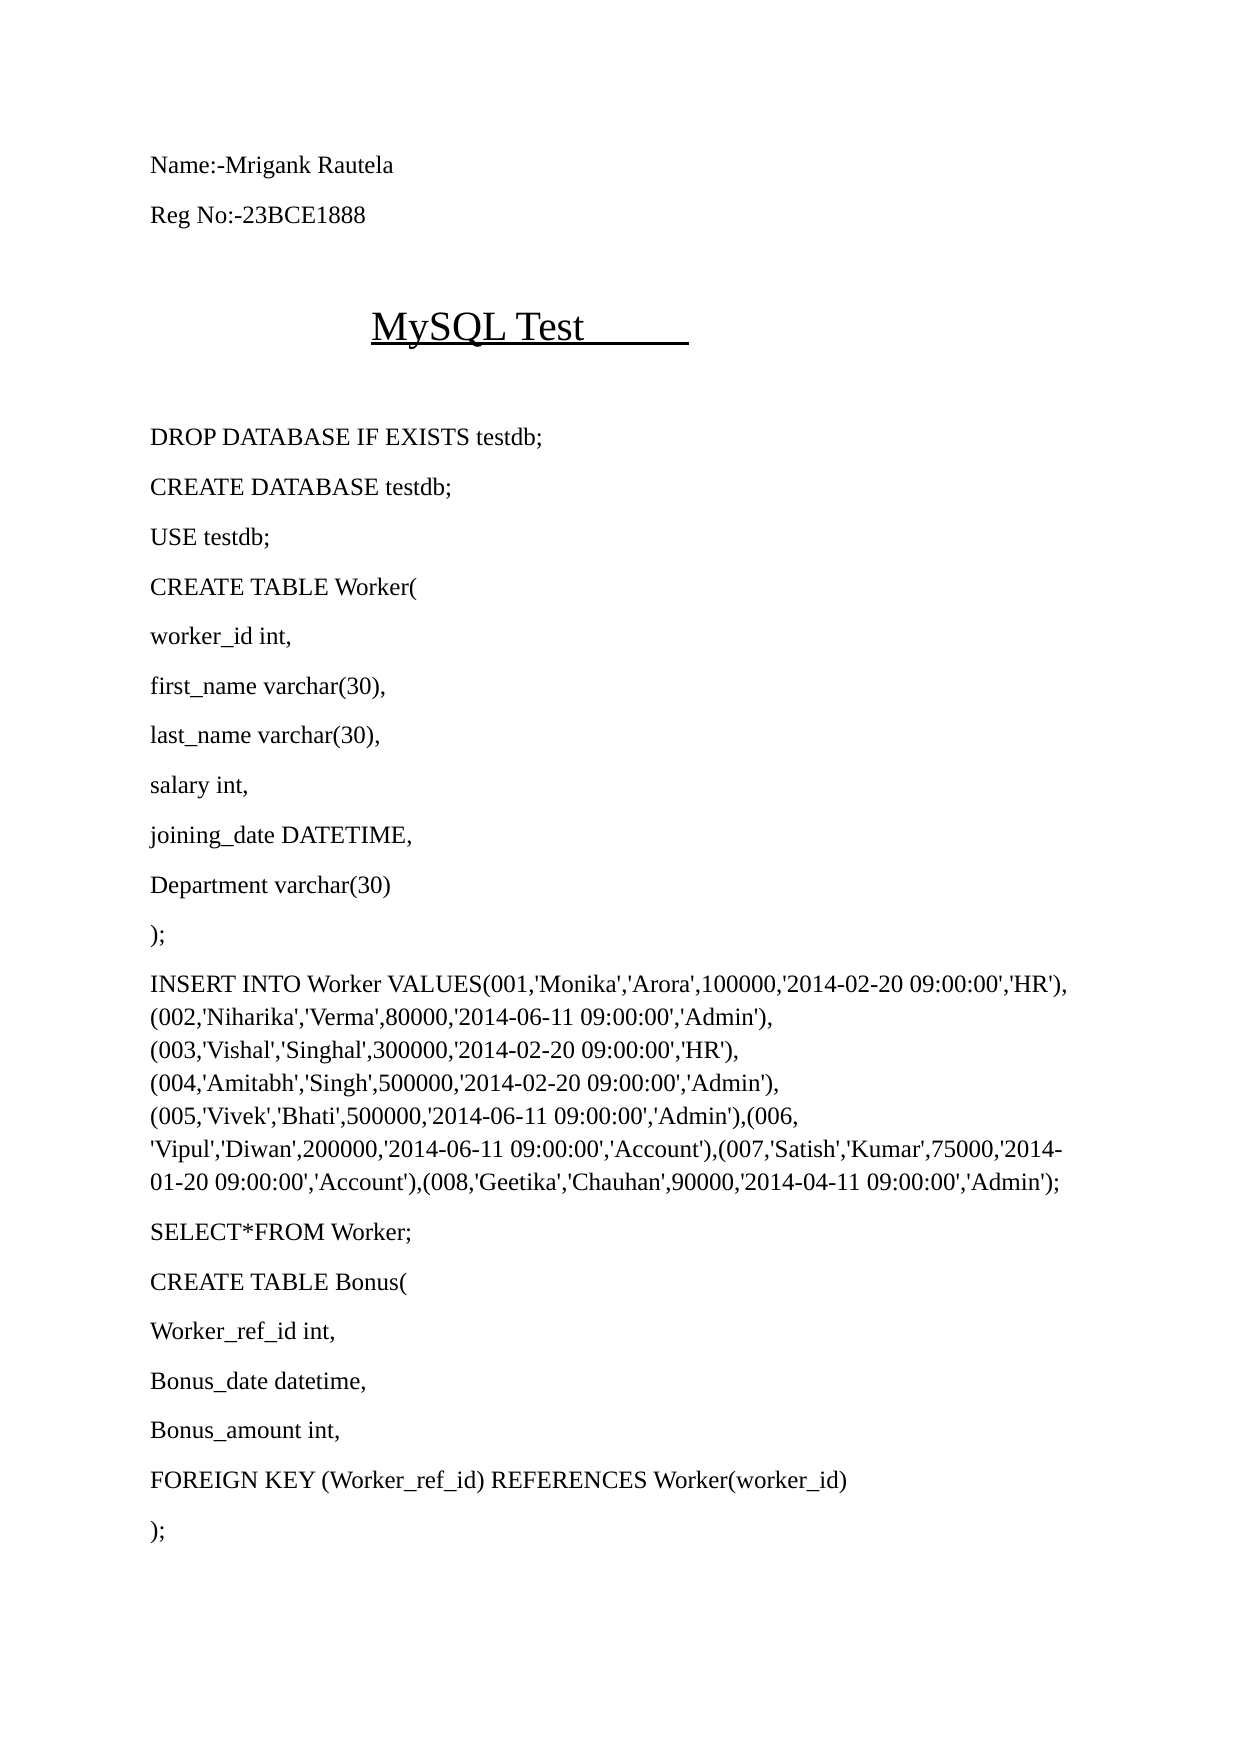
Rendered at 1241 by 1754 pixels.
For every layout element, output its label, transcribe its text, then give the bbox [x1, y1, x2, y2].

text ); [150, 1515, 1090, 1544]
text MySQL Test [150, 301, 1090, 349]
text last_name varchar(30), [150, 721, 1090, 749]
text joining_date DATETIME, [150, 820, 1090, 849]
text Worker_ref_id int, [150, 1316, 1090, 1345]
text DROP DATABASE IF EXISTS testdb; [150, 422, 1090, 451]
text salary int, [150, 770, 1090, 799]
text first_name varchar(30), [150, 671, 1090, 700]
text SELECT*FROM Worker; [150, 1217, 1090, 1246]
text Name:-Mrigank Rautela [150, 150, 1090, 179]
text CREATE TABLE Bonus( [150, 1267, 1090, 1295]
text Department varchar(30) [150, 870, 1090, 898]
text CREATE DATABASE testdb; [150, 472, 1090, 501]
text worker_id int, [150, 621, 1090, 650]
text CREATE TABLE Worker( [150, 572, 1090, 600]
text USE testdb; [150, 522, 1090, 551]
text Reg No:-23BCE1888 [150, 200, 1090, 228]
text Bonus_amount int, [150, 1416, 1090, 1444]
text Bonus_date datetime, [150, 1366, 1090, 1395]
text ); [150, 919, 1090, 948]
text INSERT INTO Worker VALUES(001,'Monika','Arora',100000,'2014-02-20 09:00:00','HR'),(002,'Niharika','Verma',80000,'2014-06-11 09:00:00','Admin'),(003,'Vishal','Singhal',300000,'2014-02-20 09:00:00','HR'),(004,'Amitabh','Singh',500000,'2014-02-20 09:00:00','Admin'),(005,'Vivek','Bhati',500000,'2014-06-11 09:00:00','Admin'),(006, 'Vipul','Diwan',200000,'2014-06-11 09:00:00','Account'),(007,'Satish','Kumar',75000,'2014-01-20 09:00:00','Account'),(008,'Geetika','Chauhan',90000,'2014-04-11 09:00:00','Admin'); [150, 969, 1090, 1196]
text FOREIGN KEY (Worker_ref_id) REFERENCES Worker(worker_id) [150, 1465, 1090, 1494]
